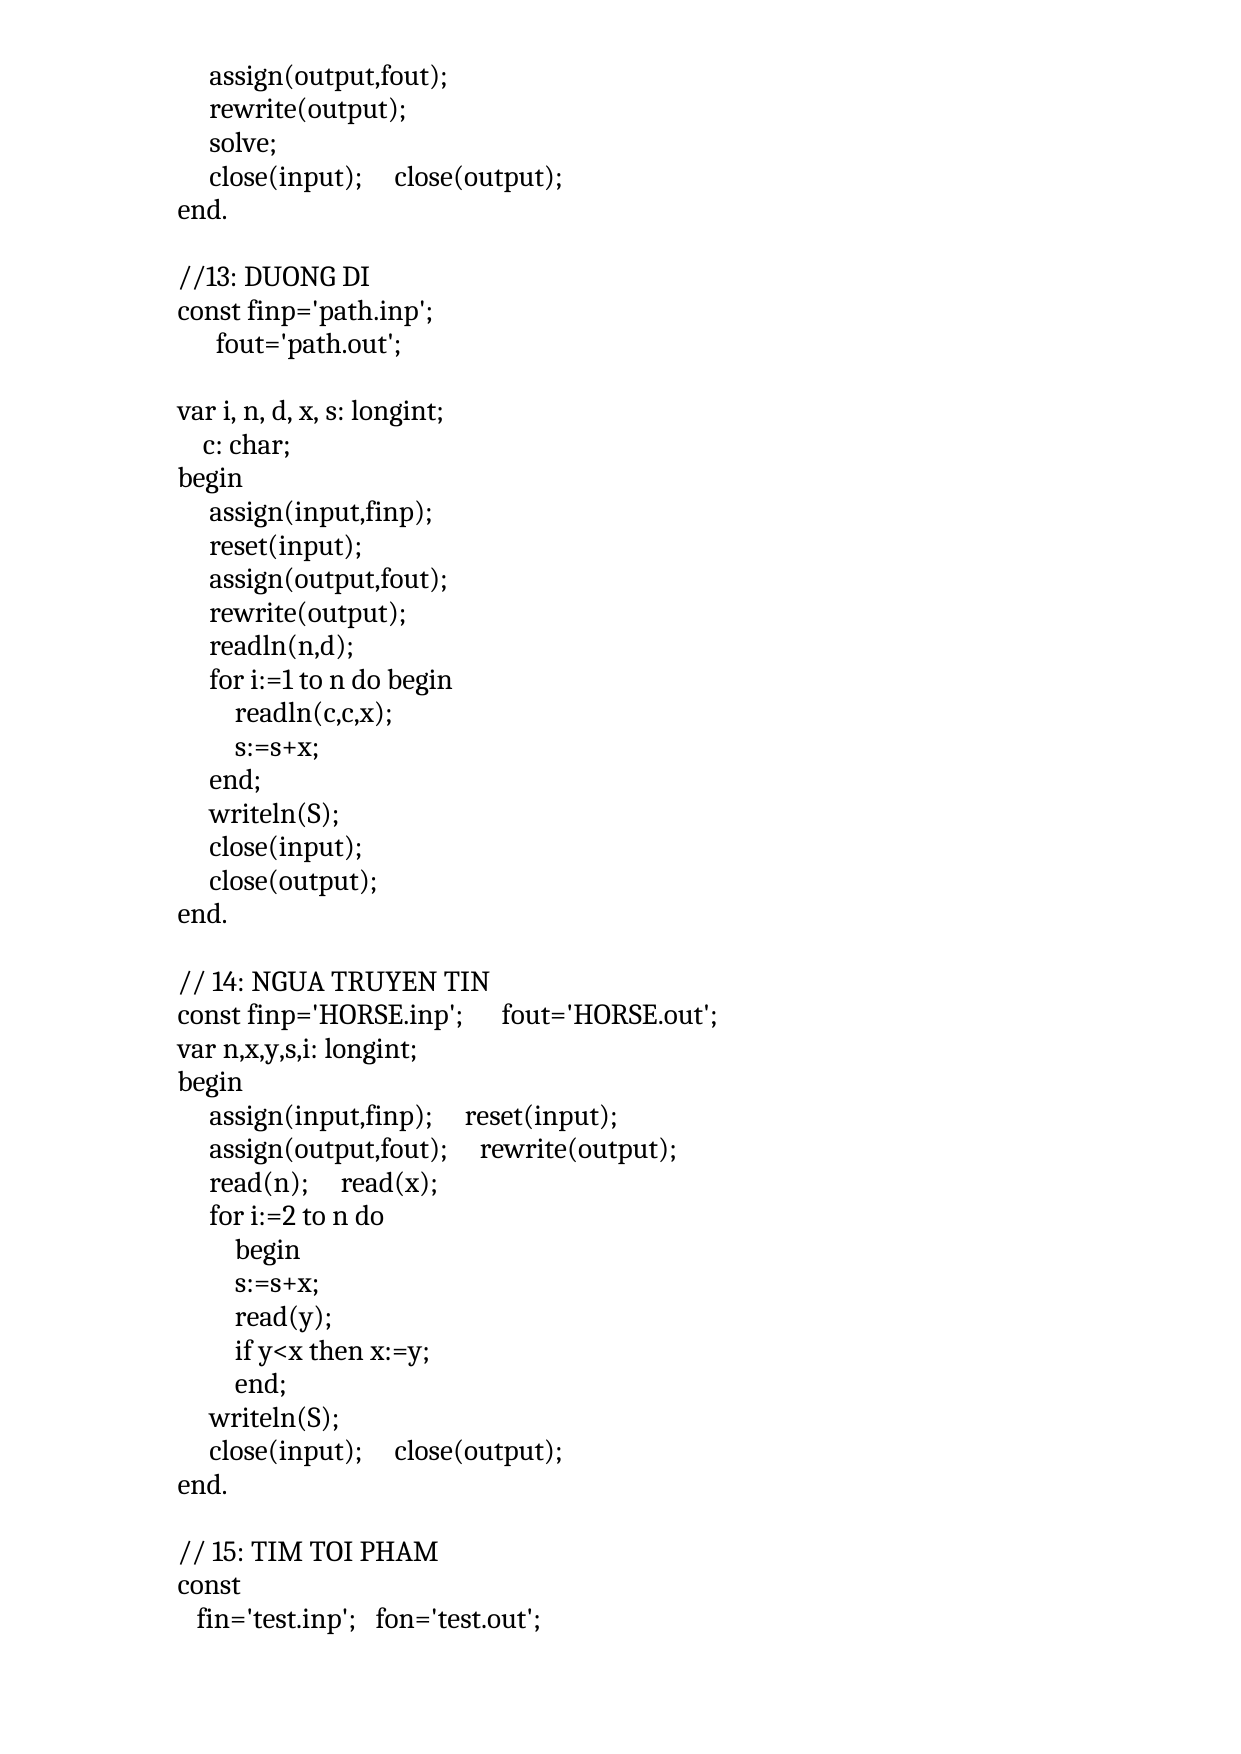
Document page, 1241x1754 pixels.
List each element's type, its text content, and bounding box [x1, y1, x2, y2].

text assign(output,fout); [177, 59, 1181, 93]
text readln(n,d); [177, 629, 1181, 663]
text var n,x,y,s,i: longint; [177, 1032, 1181, 1065]
text reset(input); [177, 529, 1181, 562]
text s:=s+x; [177, 1267, 1181, 1300]
text end. [177, 898, 1181, 931]
text for i:=2 to n do [177, 1199, 1181, 1233]
text begin [177, 1233, 1181, 1267]
text end; [177, 1367, 1181, 1401]
text if y<x then x:=y; [177, 1334, 1181, 1367]
text close(input); close(output); [177, 1434, 1181, 1468]
text read(n); read(x); [177, 1166, 1181, 1199]
text //13: DUONG DI [177, 260, 1181, 294]
text solve; [177, 126, 1181, 160]
text rewrite(output); [177, 596, 1181, 629]
text // 14: NGUA TRUYEN TIN [177, 965, 1181, 998]
text begin [177, 1065, 1181, 1099]
text fout='path.out'; [177, 327, 1181, 361]
text assign(output,fout); [177, 562, 1181, 596]
text const finp='HORSE.inp'; fout='HORSE.out'; [177, 998, 1181, 1032]
text assign(input,finp); reset(input); [177, 1099, 1181, 1132]
text c: char; [177, 428, 1181, 462]
text end. [177, 193, 1181, 227]
text end; [177, 763, 1181, 797]
text close(output); [177, 864, 1181, 898]
text readln(c,c,x); [177, 696, 1181, 730]
text for i:=1 to n do begin [177, 663, 1181, 696]
text assign(input,finp); [177, 495, 1181, 529]
text read(y); [177, 1300, 1181, 1334]
text var i, n, d, x, s: longint; [177, 394, 1181, 428]
text rewrite(output); [177, 93, 1181, 126]
text writeln(S); [177, 1401, 1181, 1434]
text writeln(S); [177, 797, 1181, 831]
text fin='test.inp'; fon='test.out'; [177, 1602, 1181, 1636]
text close(input); close(output); [177, 160, 1181, 193]
text const [177, 1568, 1181, 1602]
text close(input); [177, 831, 1181, 864]
text end. [177, 1468, 1181, 1501]
text begin [177, 462, 1181, 495]
text assign(output,fout); rewrite(output); [177, 1132, 1181, 1166]
text const finp='path.inp'; [177, 294, 1181, 327]
text // 15: TIM TOI PHAM [177, 1535, 1181, 1568]
text s:=s+x; [177, 730, 1181, 763]
